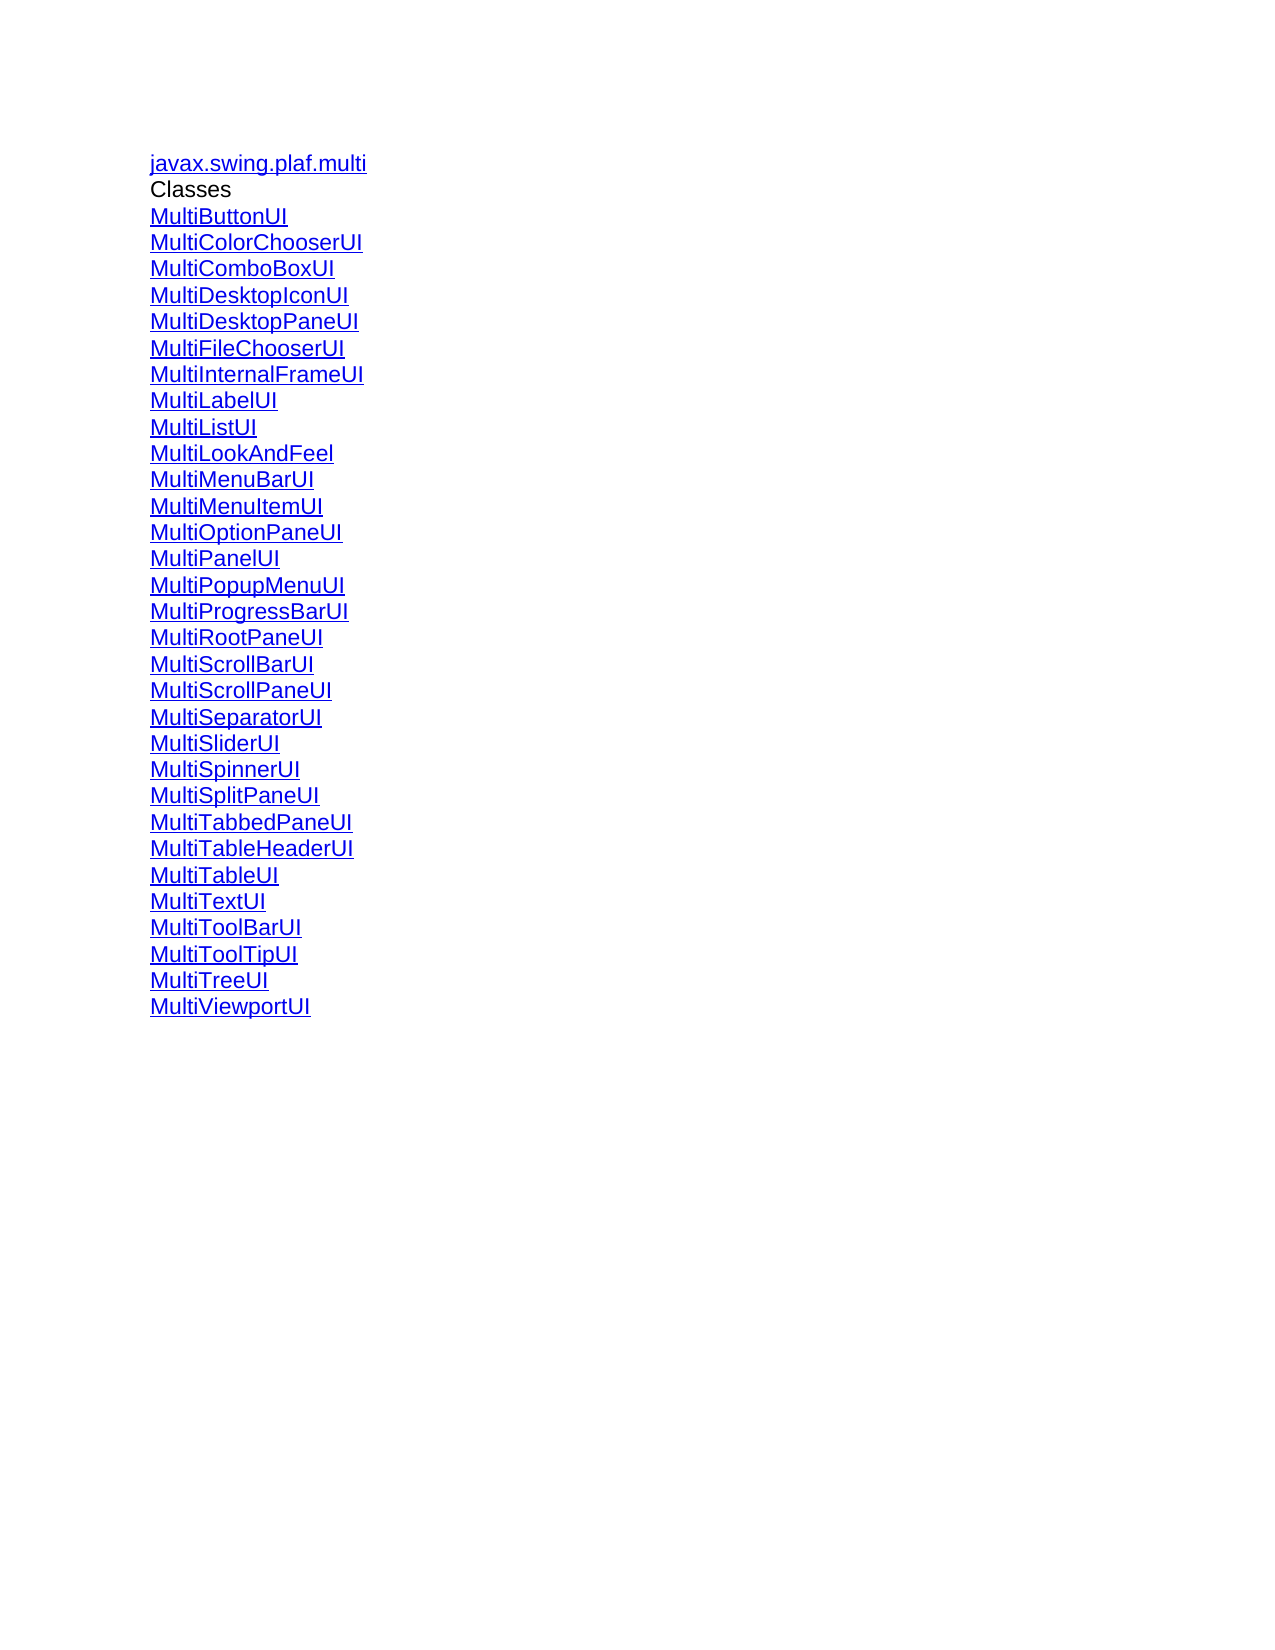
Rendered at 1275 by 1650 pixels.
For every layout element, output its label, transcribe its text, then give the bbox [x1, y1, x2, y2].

table_header Classes MultiButtonUI MultiColorChooserUI MultiComboBoxUI MultiDesktopIconUI MultiDesktopPaneUI MultiFileChooserUI MultiInternalFrameUI MultiLabelUI MultiListUI MultiLookAndFeel MultiMenuBarUI MultiMenuItemUI MultiOptionPaneUI MultiPanelUI MultiPopupMenuUI MultiProgressBarUI MultiRootPaneUI MultiScrollBarUI MultiScrollPaneUI MultiSeparatorUI MultiSliderUI MultiSpinnerUI MultiSplitPaneUI MultiTabbedPaneUI MultiTableHeaderUI MultiTableUI MultiTextUI MultiToolBarUI MultiToolTipUI MultiTreeUI MultiViewportUI [150, 176, 1125, 1020]
text javax.swing.plaf.multi [150, 150, 1125, 176]
